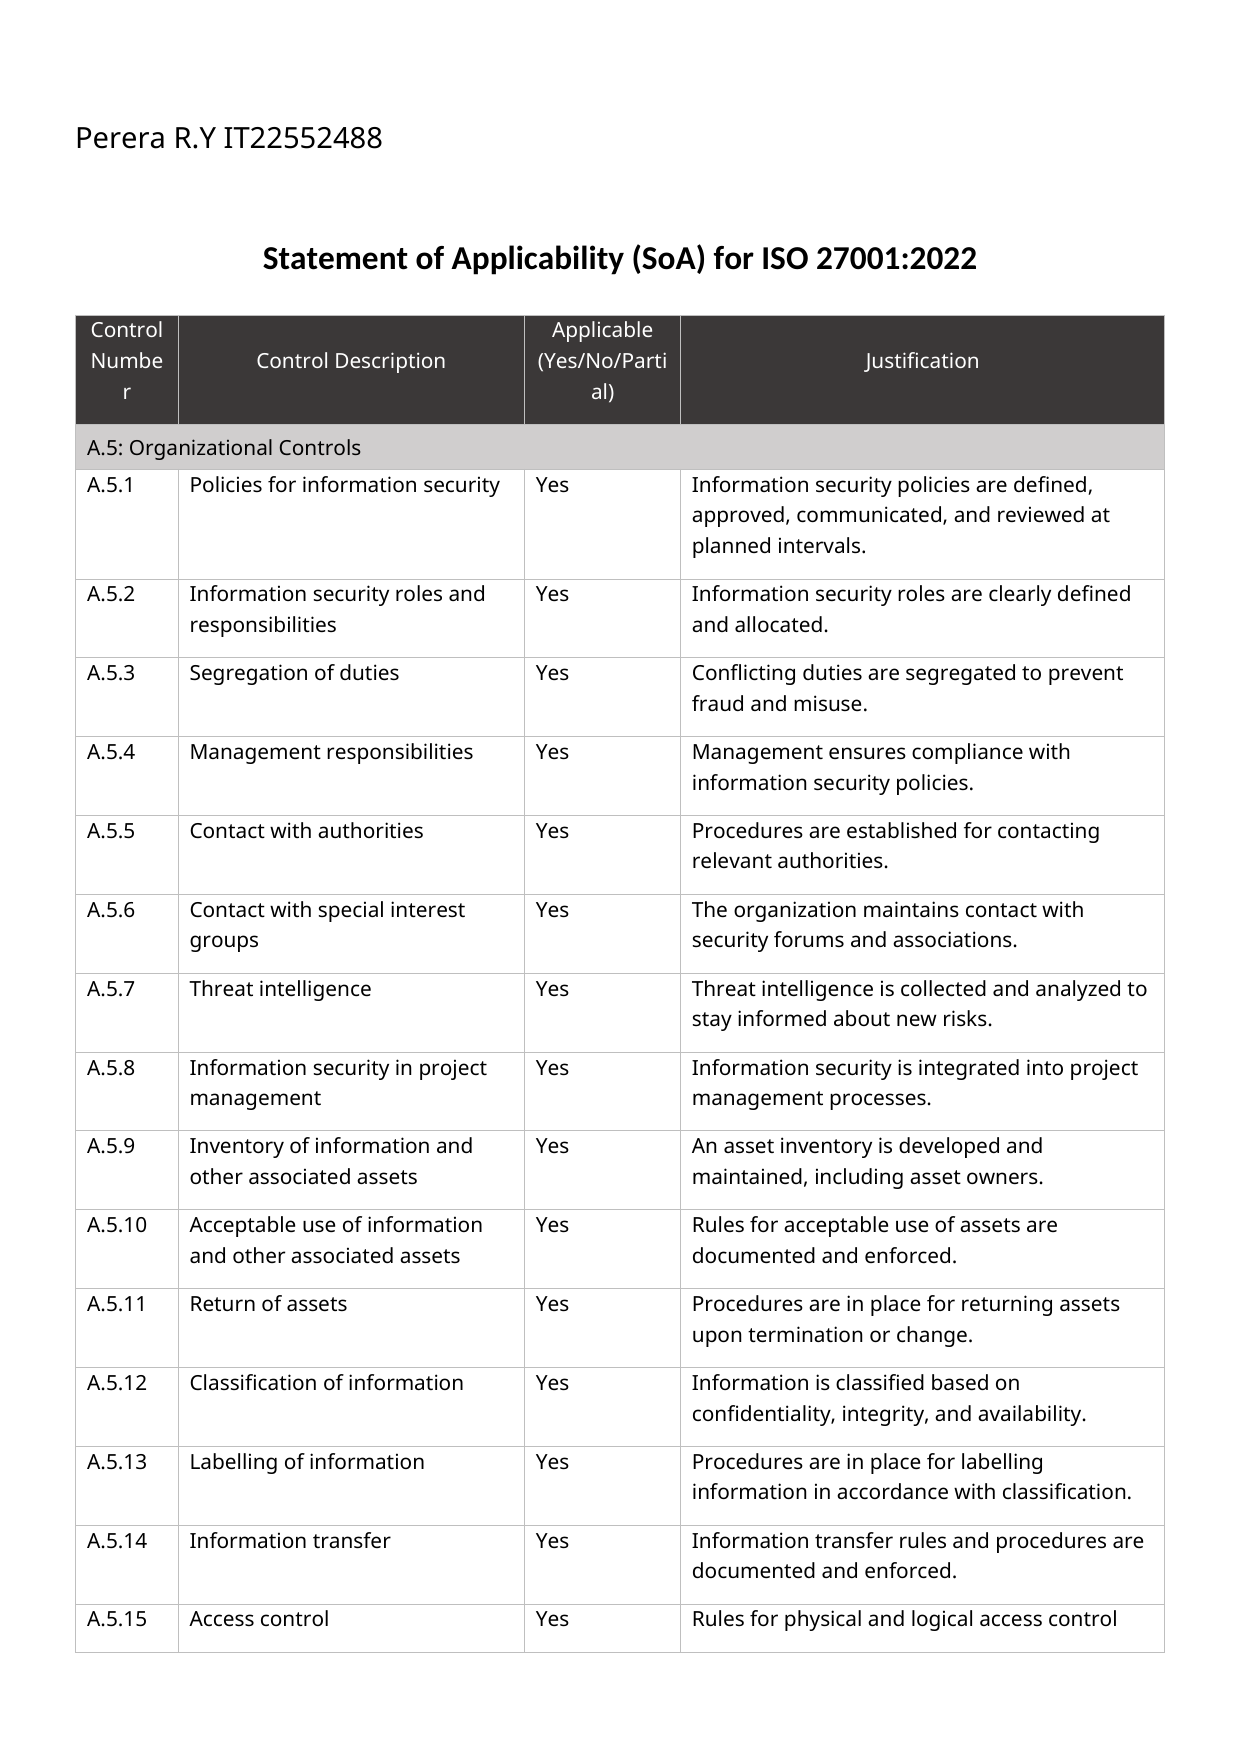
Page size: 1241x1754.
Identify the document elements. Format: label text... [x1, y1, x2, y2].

table_cell The organization maintains contact with security forums and associations. [681, 895, 1164, 973]
table_cell A.5.5 [76, 816, 178, 894]
table_cell A.5.6 [76, 895, 178, 973]
table_cell Segregation of duties [179, 658, 524, 736]
table_cell Information security roles and responsibilities [179, 580, 524, 657]
table_cell Yes [525, 737, 680, 815]
table_cell Contact with authorities [179, 816, 524, 894]
table_cell Information security in project management [179, 1053, 524, 1130]
table_cell A.5.15 [76, 1605, 178, 1652]
table_cell Labelling of information [179, 1447, 524, 1525]
table_cell Yes [525, 895, 680, 973]
table_cell Threat intelligence [179, 974, 524, 1052]
table_cell Policies for information security [179, 470, 524, 578]
table_cell An asset inventory is developed and maintained, including asset owners. [681, 1131, 1164, 1209]
table_cell Return of assets [179, 1289, 524, 1367]
table_cell Information is classified based on confidentiality, integrity, and availability. [681, 1368, 1164, 1446]
table_cell Contact with special interest groups [179, 895, 524, 973]
table_header Control Number [76, 316, 178, 424]
table_cell Yes [525, 1053, 680, 1130]
table_cell A.5.13 [76, 1447, 178, 1525]
table_header Control Description [179, 316, 524, 424]
table_cell A.5.8 [76, 1053, 178, 1130]
table_cell Yes [525, 1210, 680, 1288]
table_cell Management responsibilities [179, 737, 524, 815]
table_cell Procedures are established for contacting relevant authorities. [681, 816, 1164, 894]
table_cell A.5: Organizational Controls [76, 425, 1164, 469]
table_cell Procedures are in place for labelling information in accordance with classification. [681, 1447, 1164, 1525]
table_cell Yes [525, 1131, 680, 1209]
table_cell Yes [525, 580, 680, 657]
table_cell Conflicting duties are segregated to prevent fraud and misuse. [681, 658, 1164, 736]
table_cell Procedures are in place for returning assets upon termination or change. [681, 1289, 1164, 1367]
table_cell Information security policies are defined, approved, communicated, and reviewed at planned intervals. [681, 470, 1164, 578]
table_cell Yes [525, 974, 680, 1052]
table_cell Yes [525, 1368, 680, 1446]
table_cell Yes [525, 658, 680, 736]
table_cell Inventory of information and other associated assets [179, 1131, 524, 1209]
table_cell Acceptable use of information and other associated assets [179, 1210, 524, 1288]
table_cell Yes [525, 470, 680, 578]
table_cell Yes [525, 816, 680, 894]
table_cell Information security is integrated into project management processes. [681, 1053, 1164, 1130]
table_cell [681, 1605, 1164, 1652]
table_cell Management ensures compliance with information security policies. [681, 737, 1164, 815]
table_cell Information transfer rules and procedures are documented and enforced. [681, 1526, 1164, 1603]
table_cell Yes [525, 1605, 680, 1652]
table_header Justification [681, 316, 1164, 424]
table_cell Information security roles are clearly defined and allocated. [681, 580, 1164, 657]
table_cell Access control [179, 1605, 524, 1652]
table_cell Yes [525, 1289, 680, 1367]
table_cell A.5.14 [76, 1526, 178, 1603]
table_cell Rules for acceptable use of assets are documented and enforced. [681, 1210, 1164, 1288]
table_cell Yes [525, 1447, 680, 1525]
text Perera R.Y IT22552488 [75, 75, 1165, 157]
table_cell Threat intelligence is collected and analyzed to stay informed about new risks. [681, 974, 1164, 1052]
table_cell A.5.1 [76, 470, 178, 578]
table_cell A.5.2 [76, 580, 178, 657]
table_cell A.5.10 [76, 1210, 178, 1288]
text Statement of Applicability (SoA) for ISO 27001:2022 [75, 237, 1165, 277]
table_cell A.5.4 [76, 737, 178, 815]
table_cell A.5.9 [76, 1131, 178, 1209]
table_cell Yes [525, 1526, 680, 1603]
table_cell Classification of information [179, 1368, 524, 1446]
table_cell A.5.11 [76, 1289, 178, 1367]
table_cell A.5.3 [76, 658, 178, 736]
table_cell Information transfer [179, 1526, 524, 1603]
table_header Applicable (Yes/No/Partial) [525, 316, 680, 424]
table_cell A.5.7 [76, 974, 178, 1052]
table_cell A.5.12 [76, 1368, 178, 1446]
